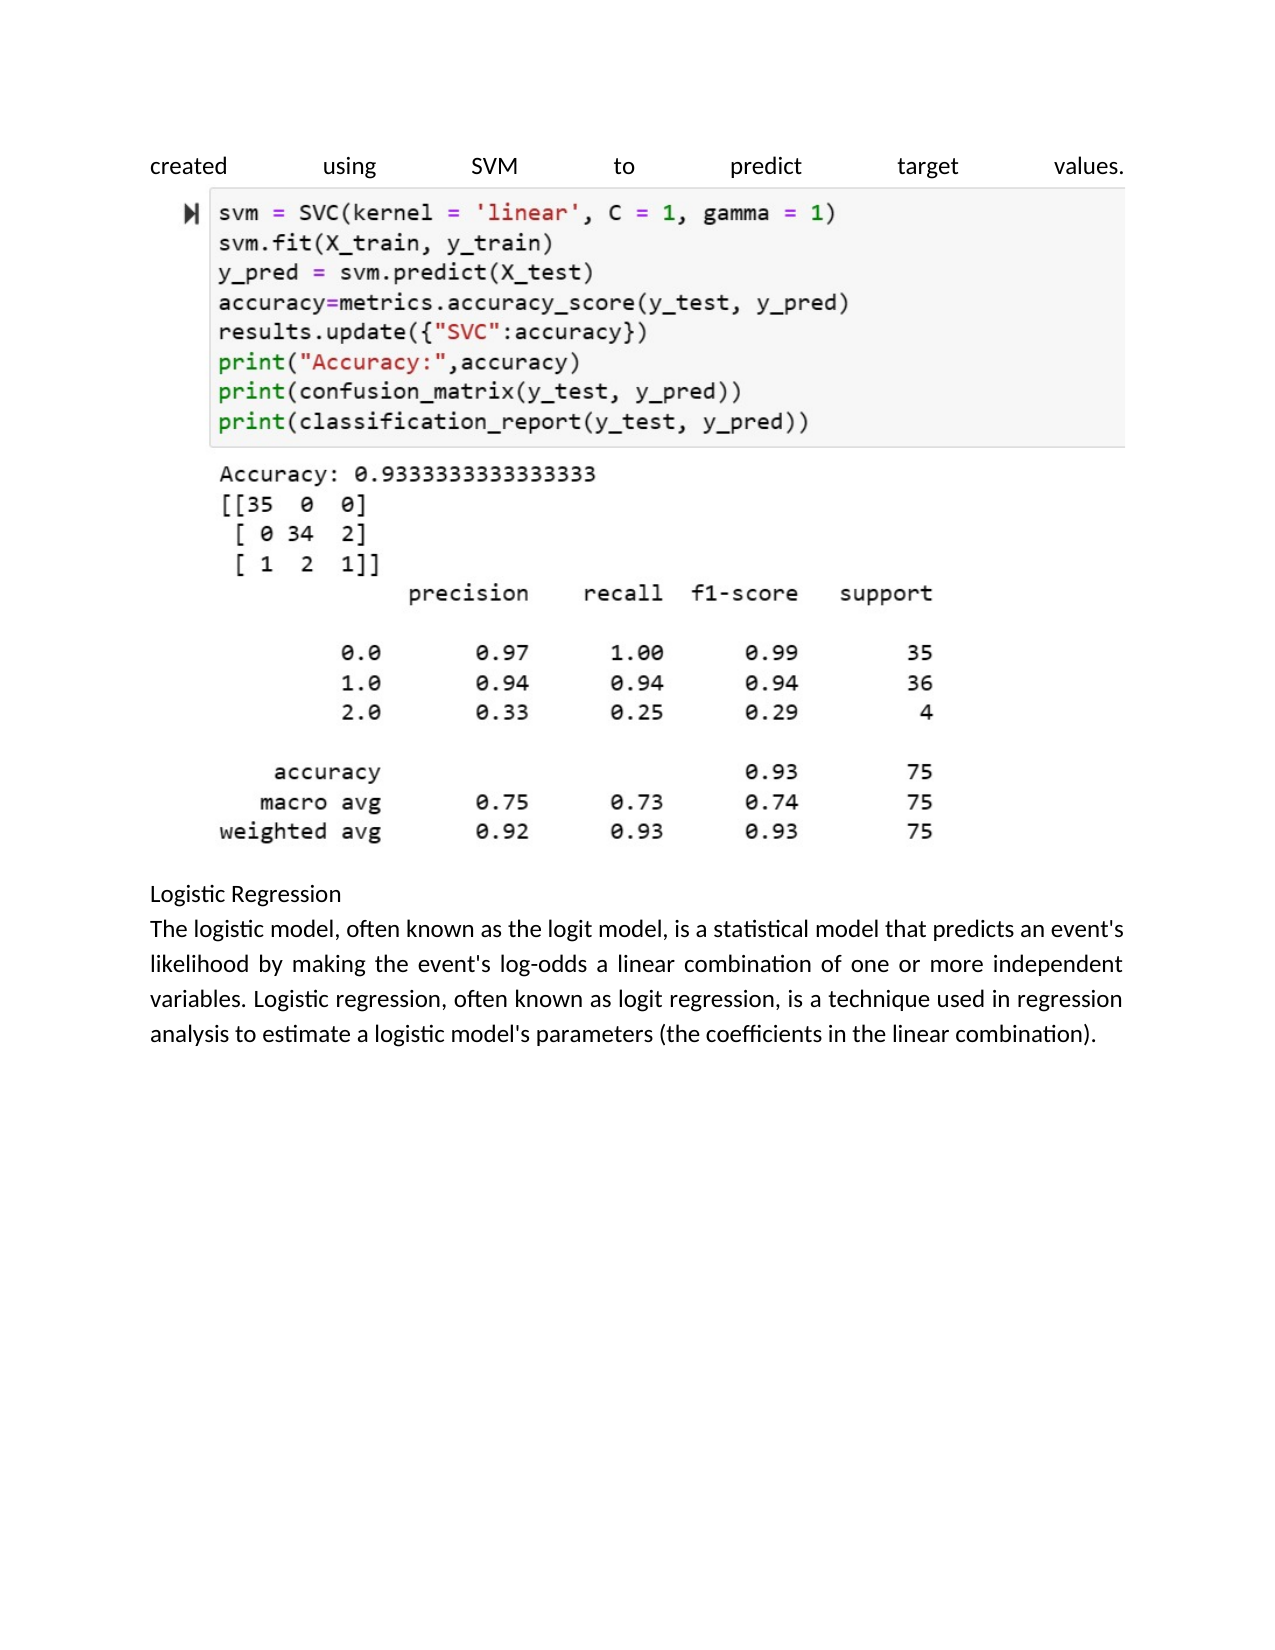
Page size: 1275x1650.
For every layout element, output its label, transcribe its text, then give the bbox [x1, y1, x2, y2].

picture [150, 184, 1125, 875]
text The logistic model, often known as the logit model, is a statistical model that predicts an event's likelihood by making the event's log-odds a linear combination of one or more independent variables. Logistic regression, often known as logit regression, is a technique used in regression analysis to estimate a logistic model's parameters (the coefficients in the linear combination). [150, 914, 1125, 1049]
text Logistic Regression [150, 879, 1125, 909]
